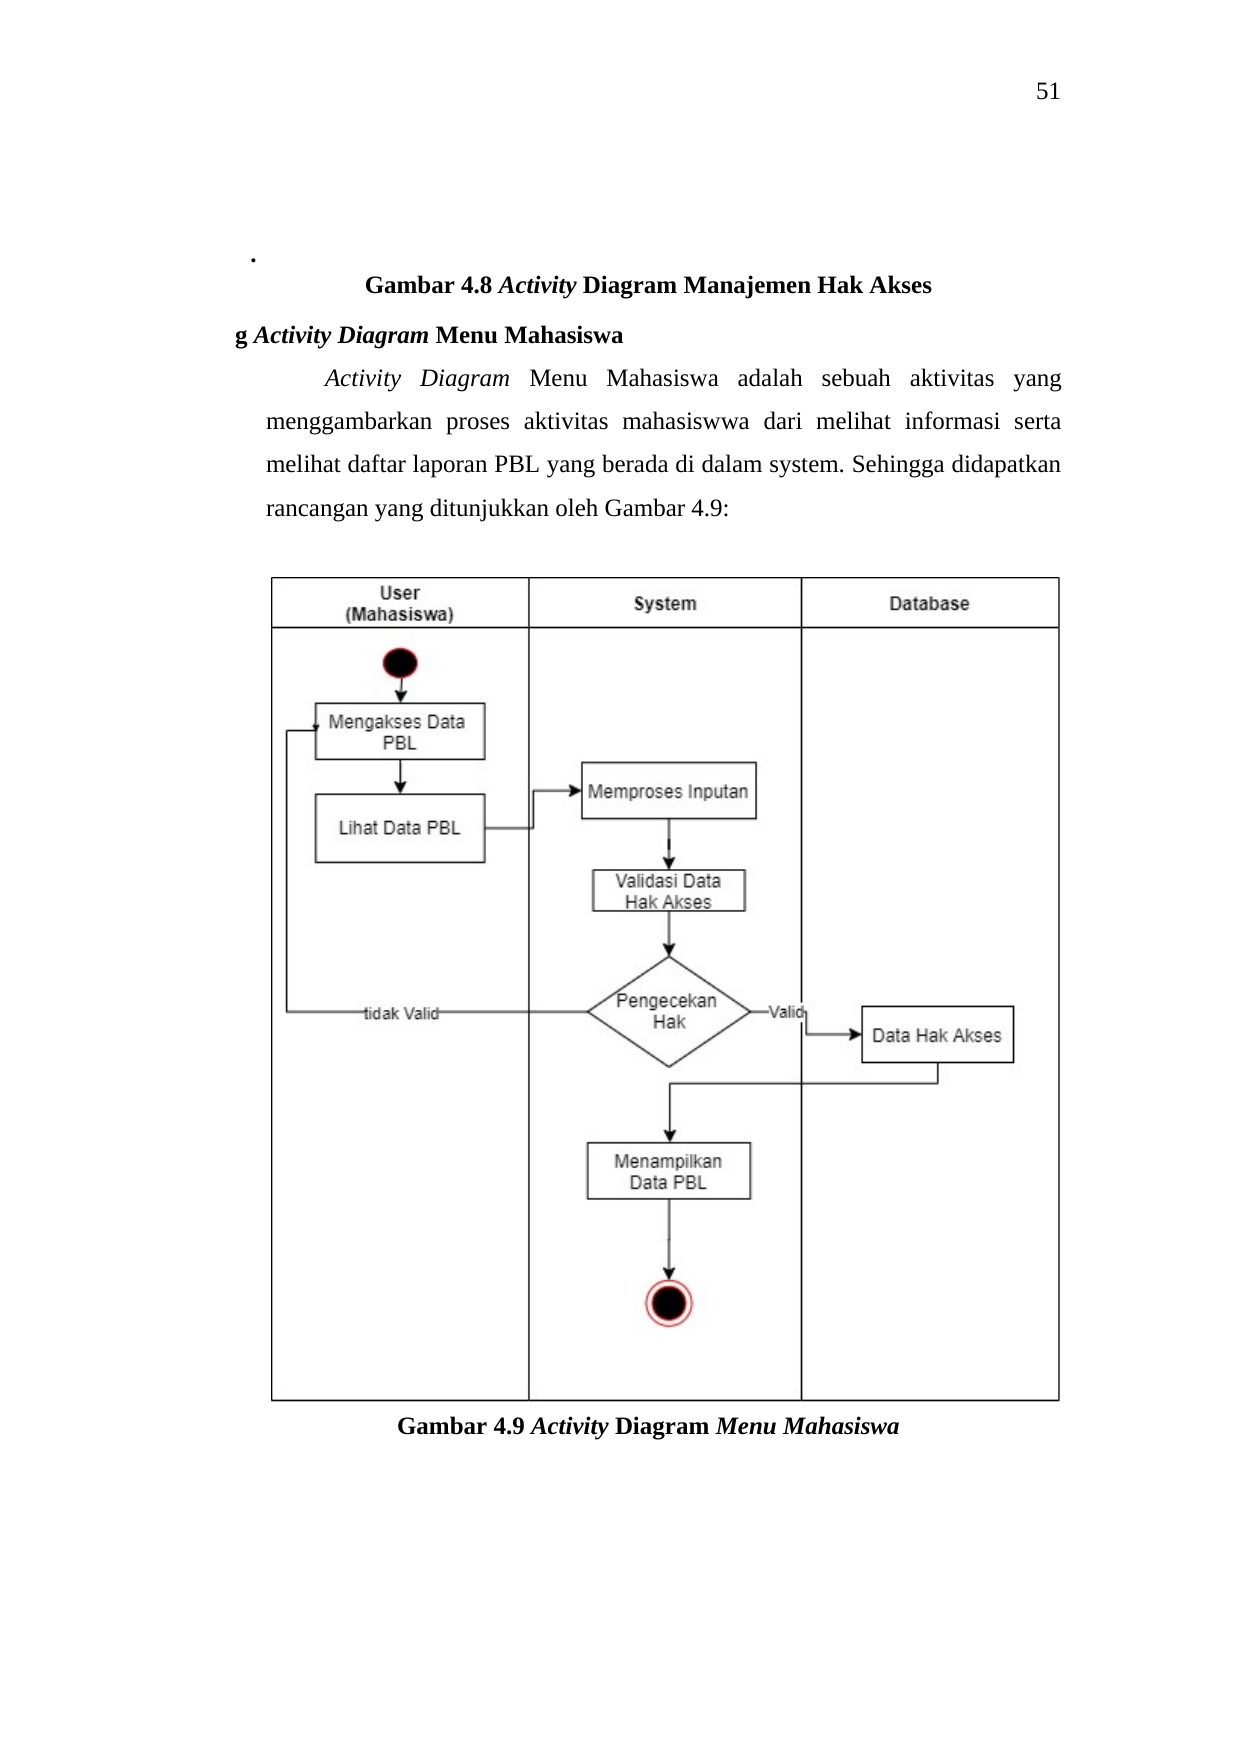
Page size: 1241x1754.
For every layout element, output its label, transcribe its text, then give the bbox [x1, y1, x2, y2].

subtitle Gambar 4.8 Activity Diagram Manajemen Hak Akses [240, 271, 1057, 299]
text Gambar 4.9 Activity Diagram Menu Mahasiswa [236, 1411, 1060, 1440]
text Activity Diagram Menu Mahasiswa adalah sebuah aktivitas yang menggambarkan proses aktivitas mahasiswwa dari melihat informasi serta melihat daftar laporan PBL yang berada di dalam system. Sehingga didapatkan rancangan yang ditunjukkan oleh Gambar 4.9: [266, 363, 1062, 521]
subtitle g Activity Diagram Menu Mahasiswa [235, 320, 1063, 349]
picture [271, 577, 1060, 1403]
